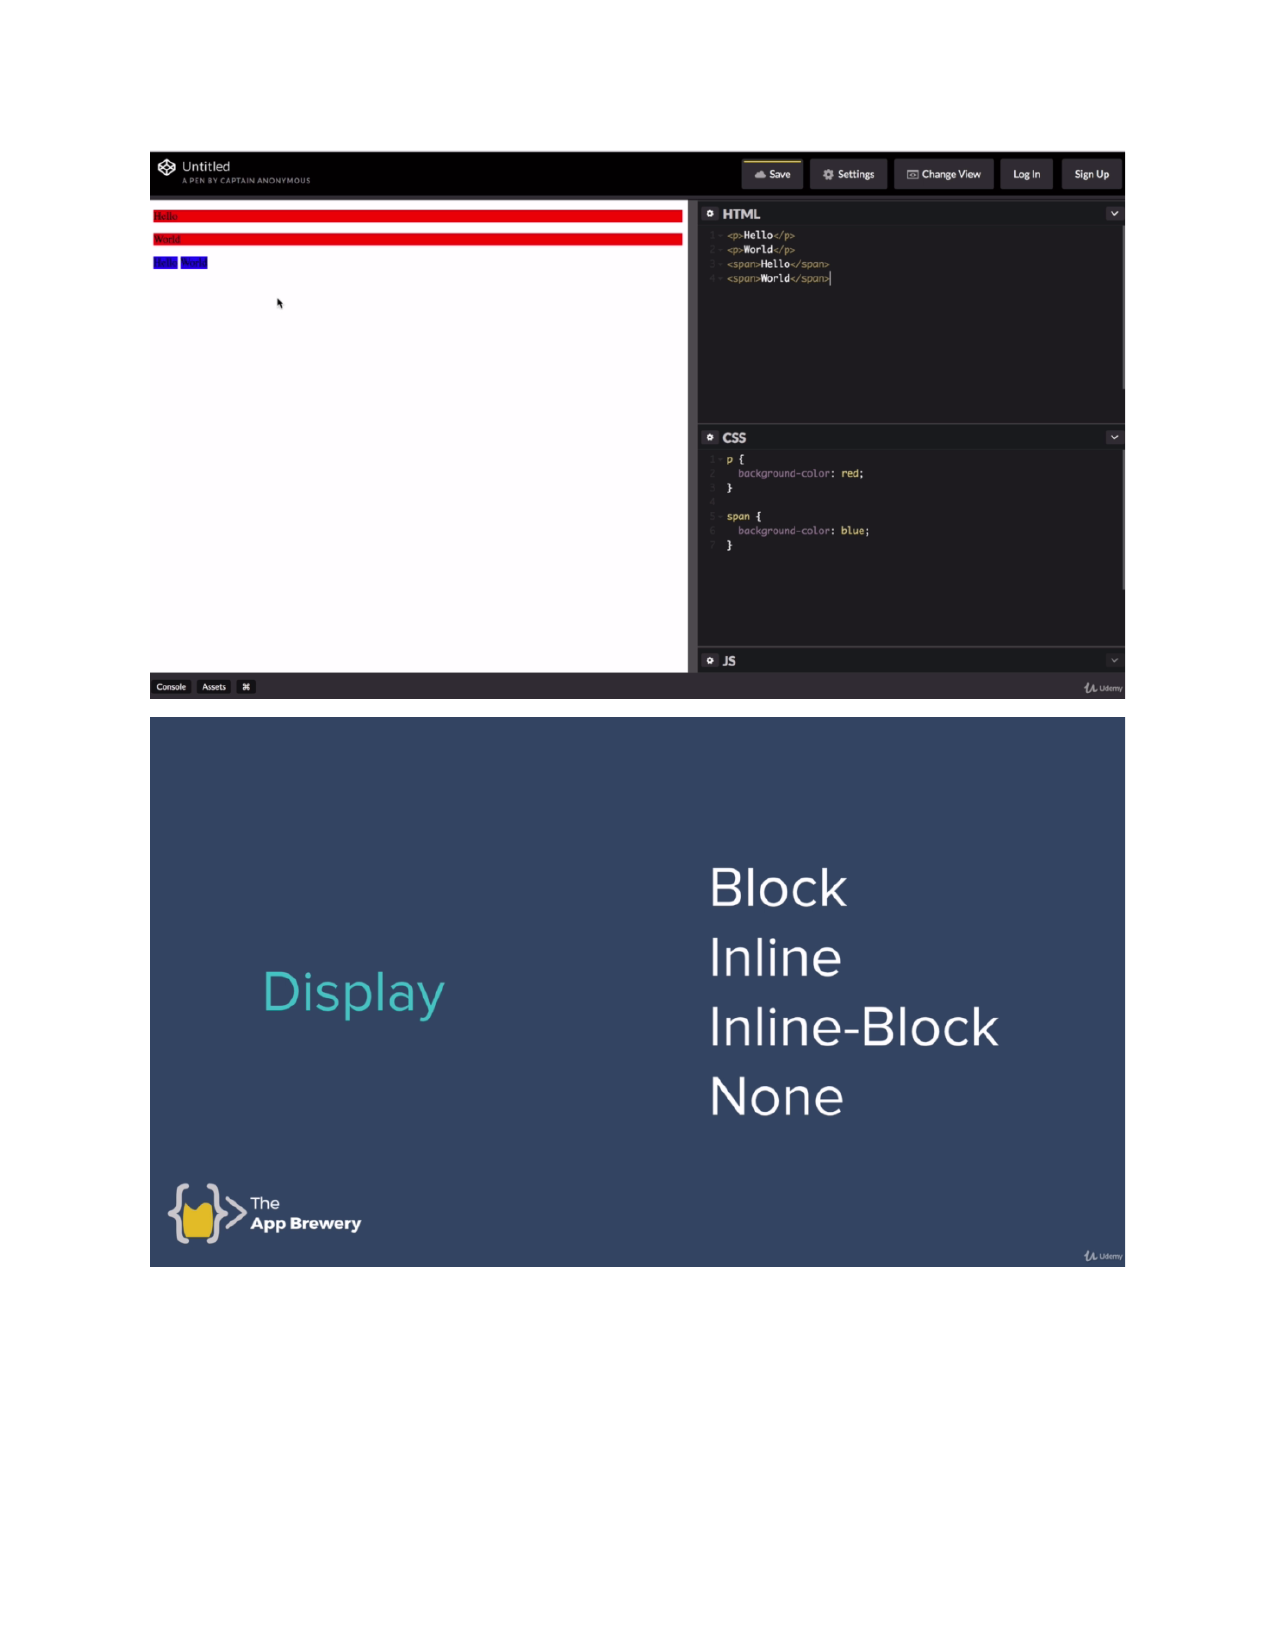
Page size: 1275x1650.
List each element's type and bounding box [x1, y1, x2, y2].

picture [150, 150, 1125, 699]
picture [150, 717, 1125, 1267]
